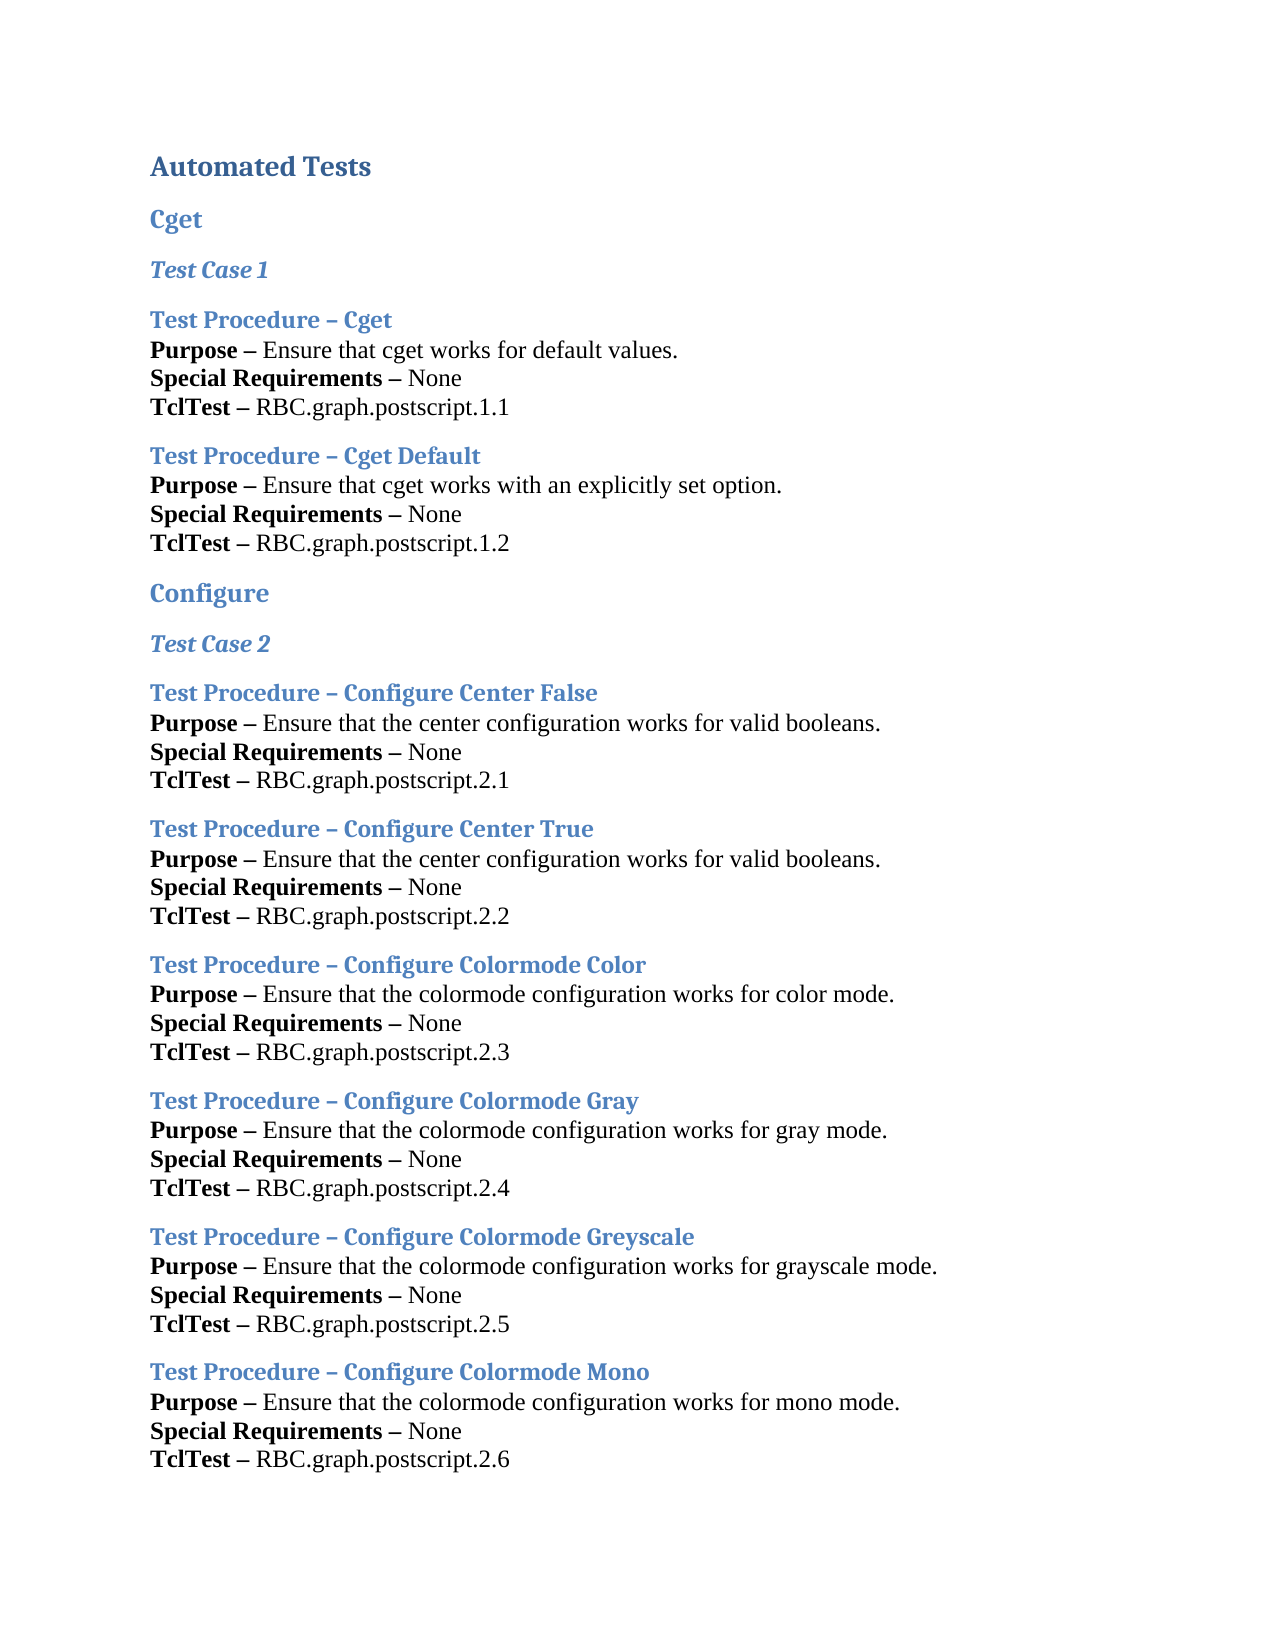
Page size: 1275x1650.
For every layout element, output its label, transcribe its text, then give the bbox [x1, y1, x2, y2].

text TclTest – RBC.graph.postscript.2.3 [150, 1037, 1125, 1066]
text Purpose – Ensure that the colormode configuration works for mono mode. [150, 1387, 1125, 1416]
text Configure [150, 578, 1125, 609]
text TclTest – RBC.graph.postscript.2.1 [150, 765, 1125, 794]
text TclTest – RBC.graph.postscript.2.6 [150, 1444, 1125, 1473]
text TclTest – RBC.graph.postscript.1.1 [150, 392, 1125, 421]
text TclTest – RBC.graph.postscript.2.5 [150, 1309, 1125, 1337]
text Cget [150, 204, 1125, 236]
text Special Requirements – None [150, 1280, 1125, 1309]
text Test Procedure – Configure Colormode Mono [150, 1358, 1125, 1387]
text Test Procedure – Configure Colormode Gray [150, 1087, 1125, 1115]
text Purpose – Ensure that cget works with an explicitly set option. [150, 471, 1125, 499]
text Test Procedure – Configure Colormode Greyscale [150, 1222, 1125, 1251]
text Purpose – Ensure that the center configuration works for valid booleans. [150, 708, 1125, 737]
text TclTest – RBC.graph.postscript.2.2 [150, 901, 1125, 930]
text Test Procedure – Cget [150, 306, 1125, 335]
text Special Requirements – None [150, 363, 1125, 392]
text Purpose – Ensure that the colormode configuration works for grayscale mode. [150, 1251, 1125, 1280]
text Test Procedure – Cget Default [150, 442, 1125, 471]
subtitle Automated Tests [150, 150, 1125, 183]
text Test Procedure – Configure Center True [150, 815, 1125, 844]
text Test Procedure – Configure Colormode Color [150, 951, 1125, 979]
text Special Requirements – None [150, 737, 1125, 765]
text Test Case 2 [150, 629, 1125, 658]
text Purpose – Ensure that the colormode configuration works for color mode. [150, 979, 1125, 1008]
text Special Requirements – None [150, 1008, 1125, 1037]
text Test Case 1 [150, 256, 1125, 285]
text Purpose – Ensure that the colormode configuration works for gray mode. [150, 1115, 1125, 1144]
text Special Requirements – None [150, 499, 1125, 528]
text Special Requirements – None [150, 872, 1125, 901]
text TclTest – RBC.graph.postscript.2.4 [150, 1173, 1125, 1202]
text TclTest – RBC.graph.postscript.1.2 [150, 528, 1125, 557]
text Purpose – Ensure that cget works for default values. [150, 335, 1125, 363]
text Special Requirements – None [150, 1416, 1125, 1444]
text Test Procedure – Configure Center False [150, 679, 1125, 708]
text Special Requirements – None [150, 1144, 1125, 1173]
text Purpose – Ensure that the center configuration works for valid booleans. [150, 844, 1125, 872]
